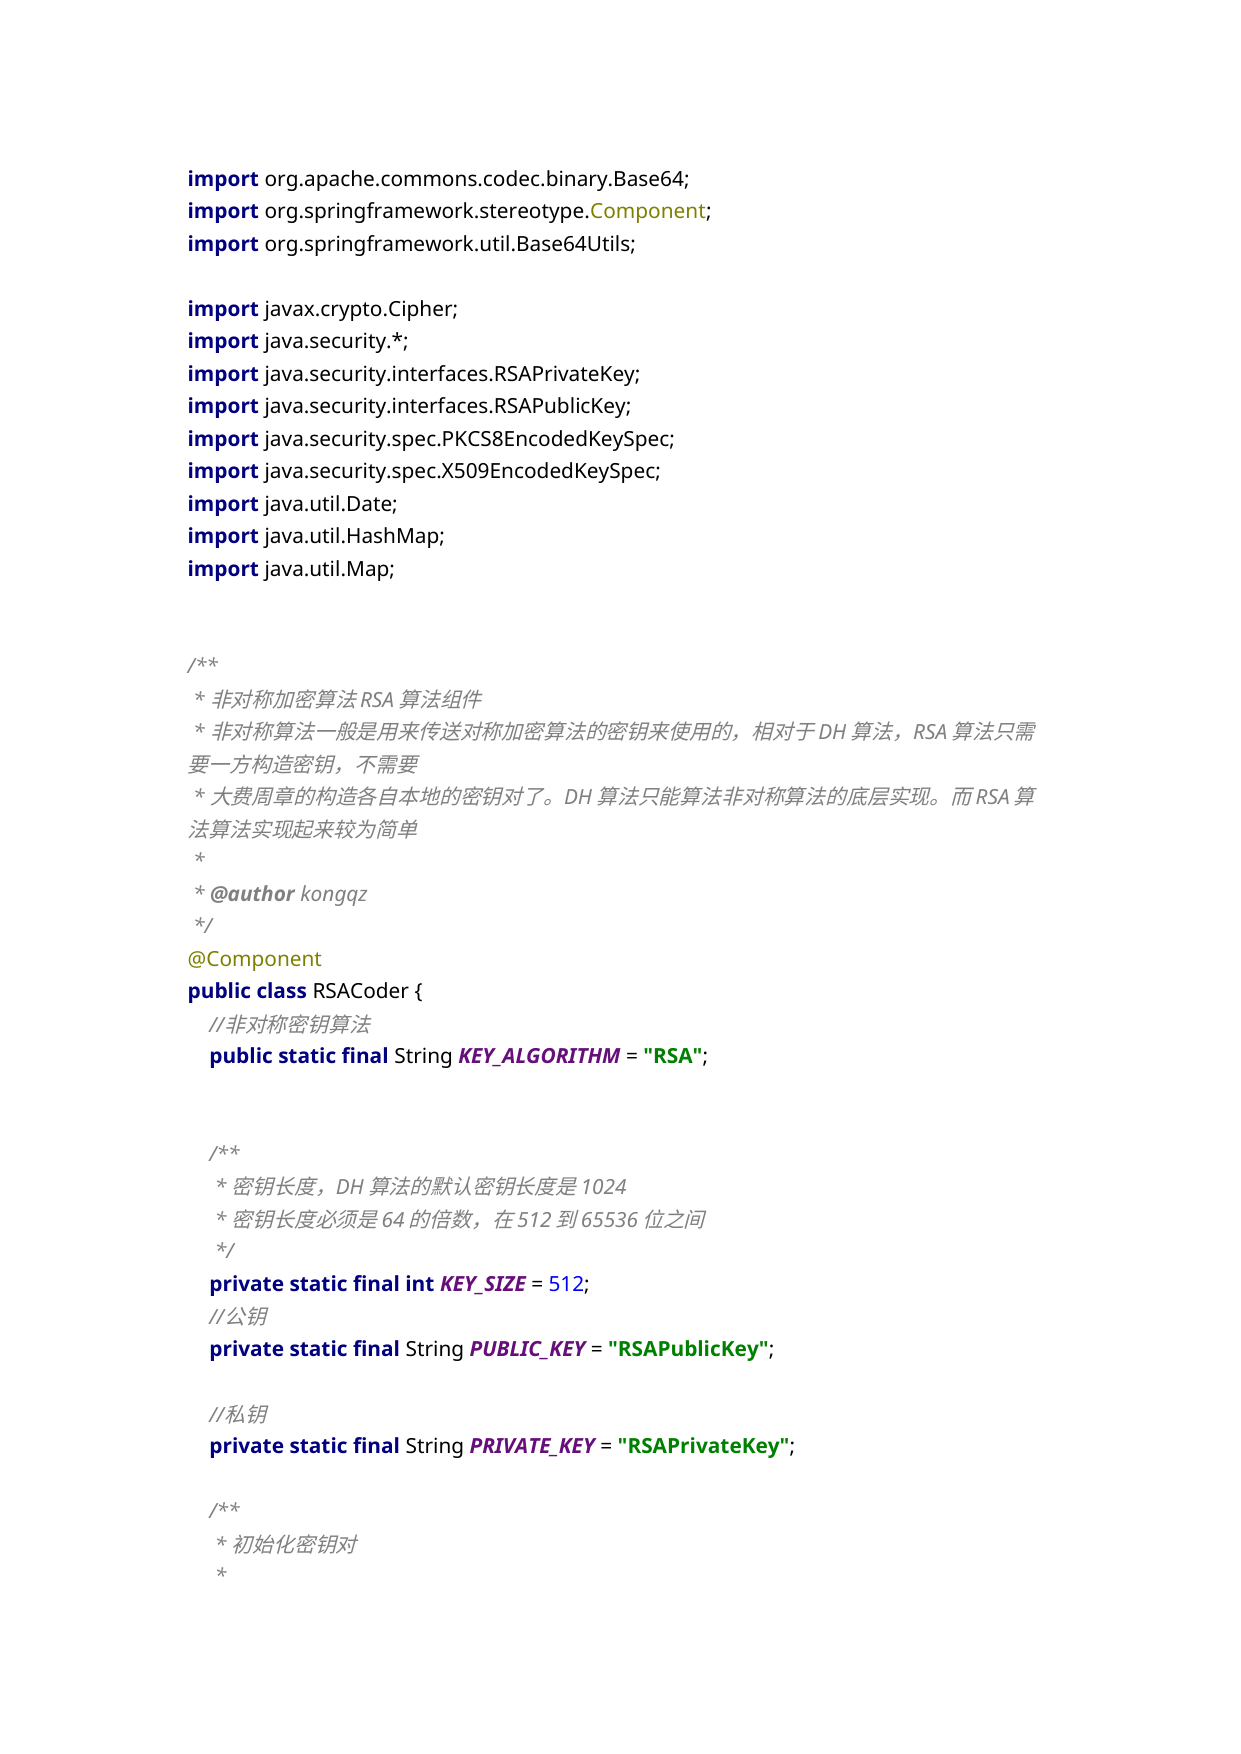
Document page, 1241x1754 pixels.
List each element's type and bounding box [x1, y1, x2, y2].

text [187, 162, 1053, 1592]
